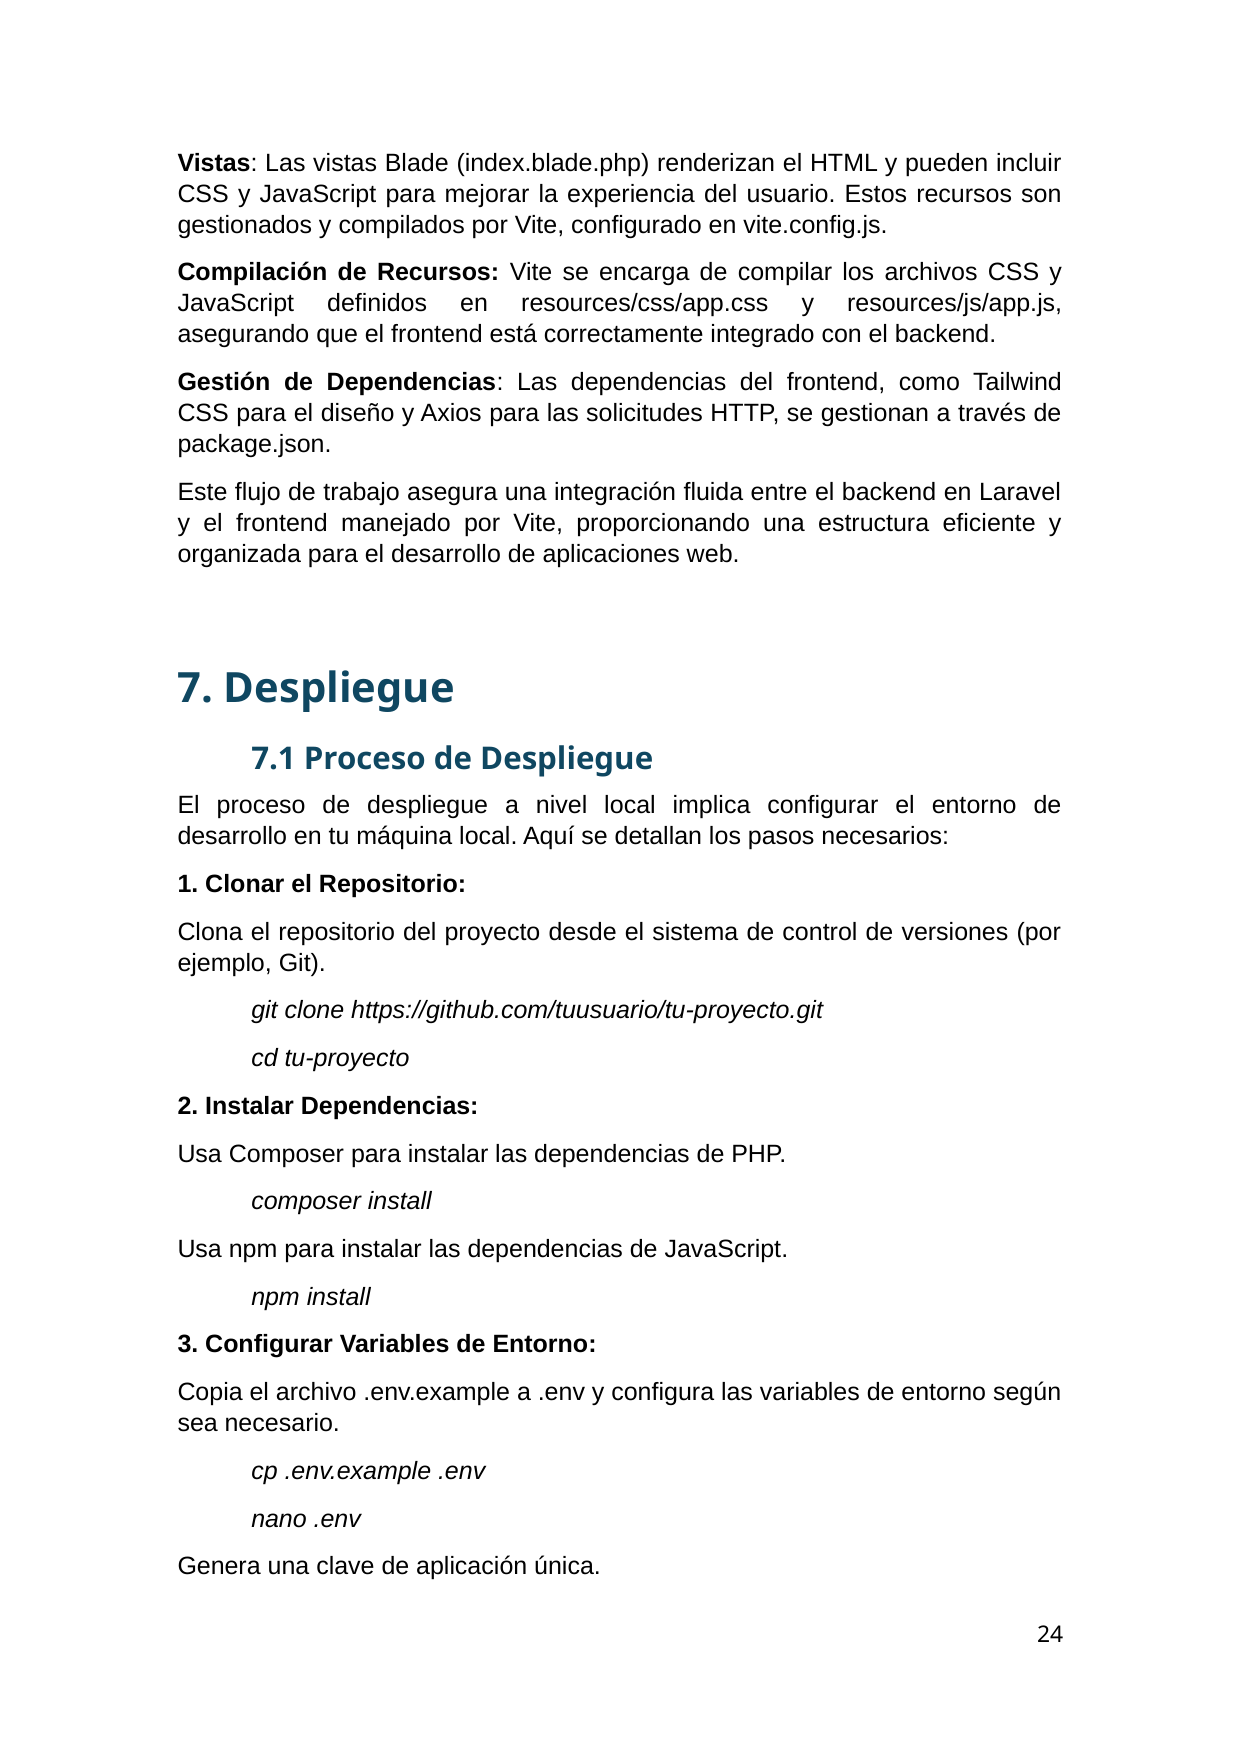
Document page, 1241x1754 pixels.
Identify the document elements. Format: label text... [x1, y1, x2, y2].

text 1. Clonar el Repositorio: [177, 869, 1063, 898]
subtitle 7.1 Proceso de Despliegue [177, 736, 1063, 778]
text Vistas: Las vistas Blade (index.blade.php) renderizan el HTML y pueden incluir CSS y JavaScript para mejorar la experiencia del usuario. Estos recursos son gestionados y compilados por Vite, configurado en vite.config.js. [177, 148, 1063, 238]
text cd tu-proyecto [177, 1043, 1063, 1072]
text git clone https://github.com/tuusuario/tu-proyecto.git [177, 995, 1063, 1024]
text cp .env.example .env [177, 1456, 1063, 1484]
text npm install [177, 1282, 1063, 1310]
text 3. Configurar Variables de Entorno: [177, 1329, 1063, 1358]
text nano .env [177, 1503, 1063, 1532]
text 2. Instalar Dependencias: [177, 1091, 1063, 1119]
text Este flujo de trabajo asegura una integración fluida entre el backend en Laravel y el frontend manejado por Vite, proporcionando una estructura eficiente y organizada para el desarrollo de aplicaciones web. [177, 477, 1063, 568]
text Clona el repositorio del proyecto desde el sistema de control de versiones (por ejemplo, Git). [177, 917, 1063, 976]
text Usa Composer para instalar las dependencias de PHP. [177, 1138, 1063, 1167]
text El proceso de despliegue a nivel local implica configurar el entorno de desarrollo en tu máquina local. Aquí se detallan los pasos necesarios: [177, 790, 1063, 850]
text Copia el archivo .env.example a .env y configura las variables de entorno según sea necesario. [177, 1377, 1063, 1437]
text composer install [177, 1186, 1063, 1215]
text Usa npm para instalar las dependencias de JavaScript. [177, 1234, 1063, 1263]
subtitle 7. Despliegue [177, 658, 1063, 715]
text Compilación de Recursos: Vite se encarga de compilar los archivos CSS y JavaScript definidos en resources/css/app.css y resources/js/app.js, asegurando que el frontend está correctamente integrado con el backend. [177, 257, 1063, 348]
text Gestión de Dependencias: Las dependencias del frontend, como Tailwind CSS para el diseño y Axios para las solicitudes HTTP, se gestionan a través de package.json. [177, 367, 1063, 458]
text Genera una clave de aplicación única. [177, 1551, 1063, 1580]
